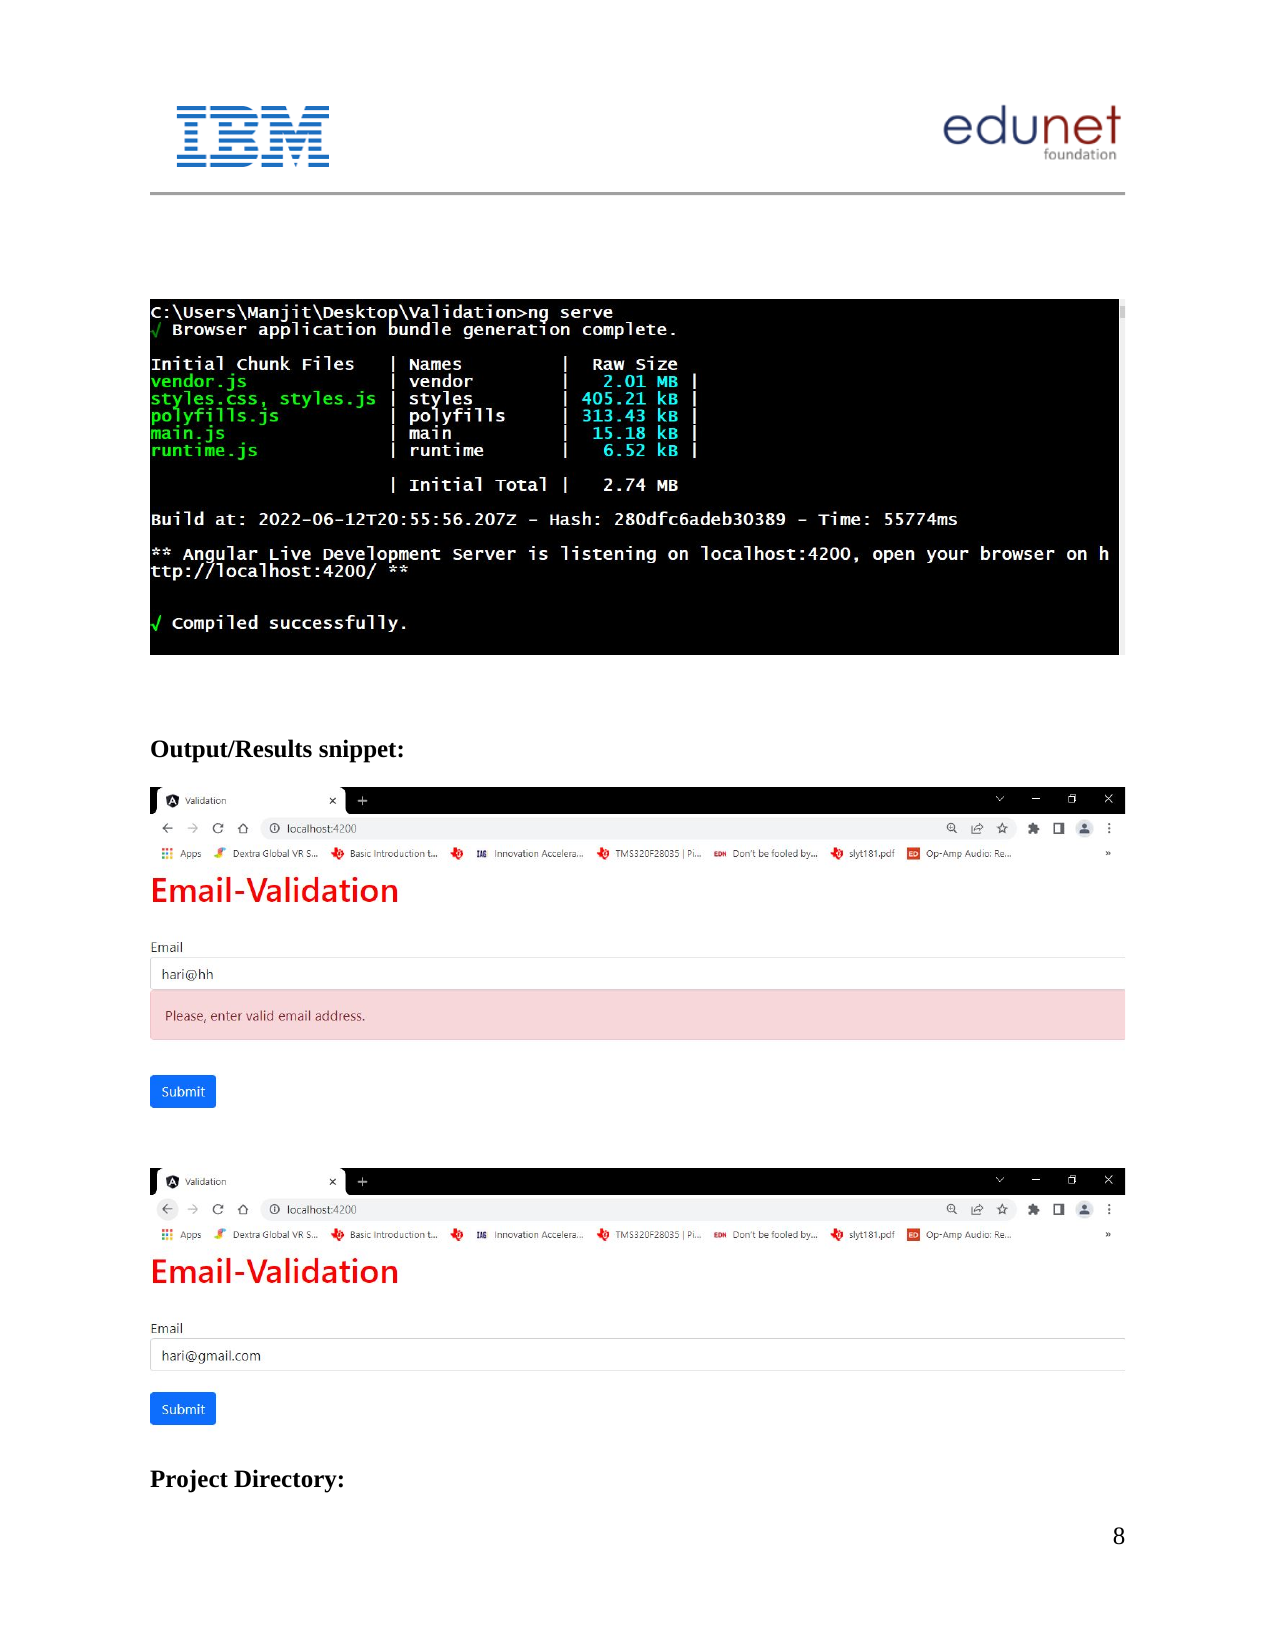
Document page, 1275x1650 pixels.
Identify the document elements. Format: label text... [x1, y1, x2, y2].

picture [150, 787, 1125, 1144]
picture [150, 1168, 1125, 1439]
picture [150, 299, 1125, 655]
text Project Directory: [150, 1464, 1125, 1493]
text Output/Results snippet: [150, 734, 1125, 763]
picture [941, 95, 1125, 167]
picture [176, 106, 329, 167]
